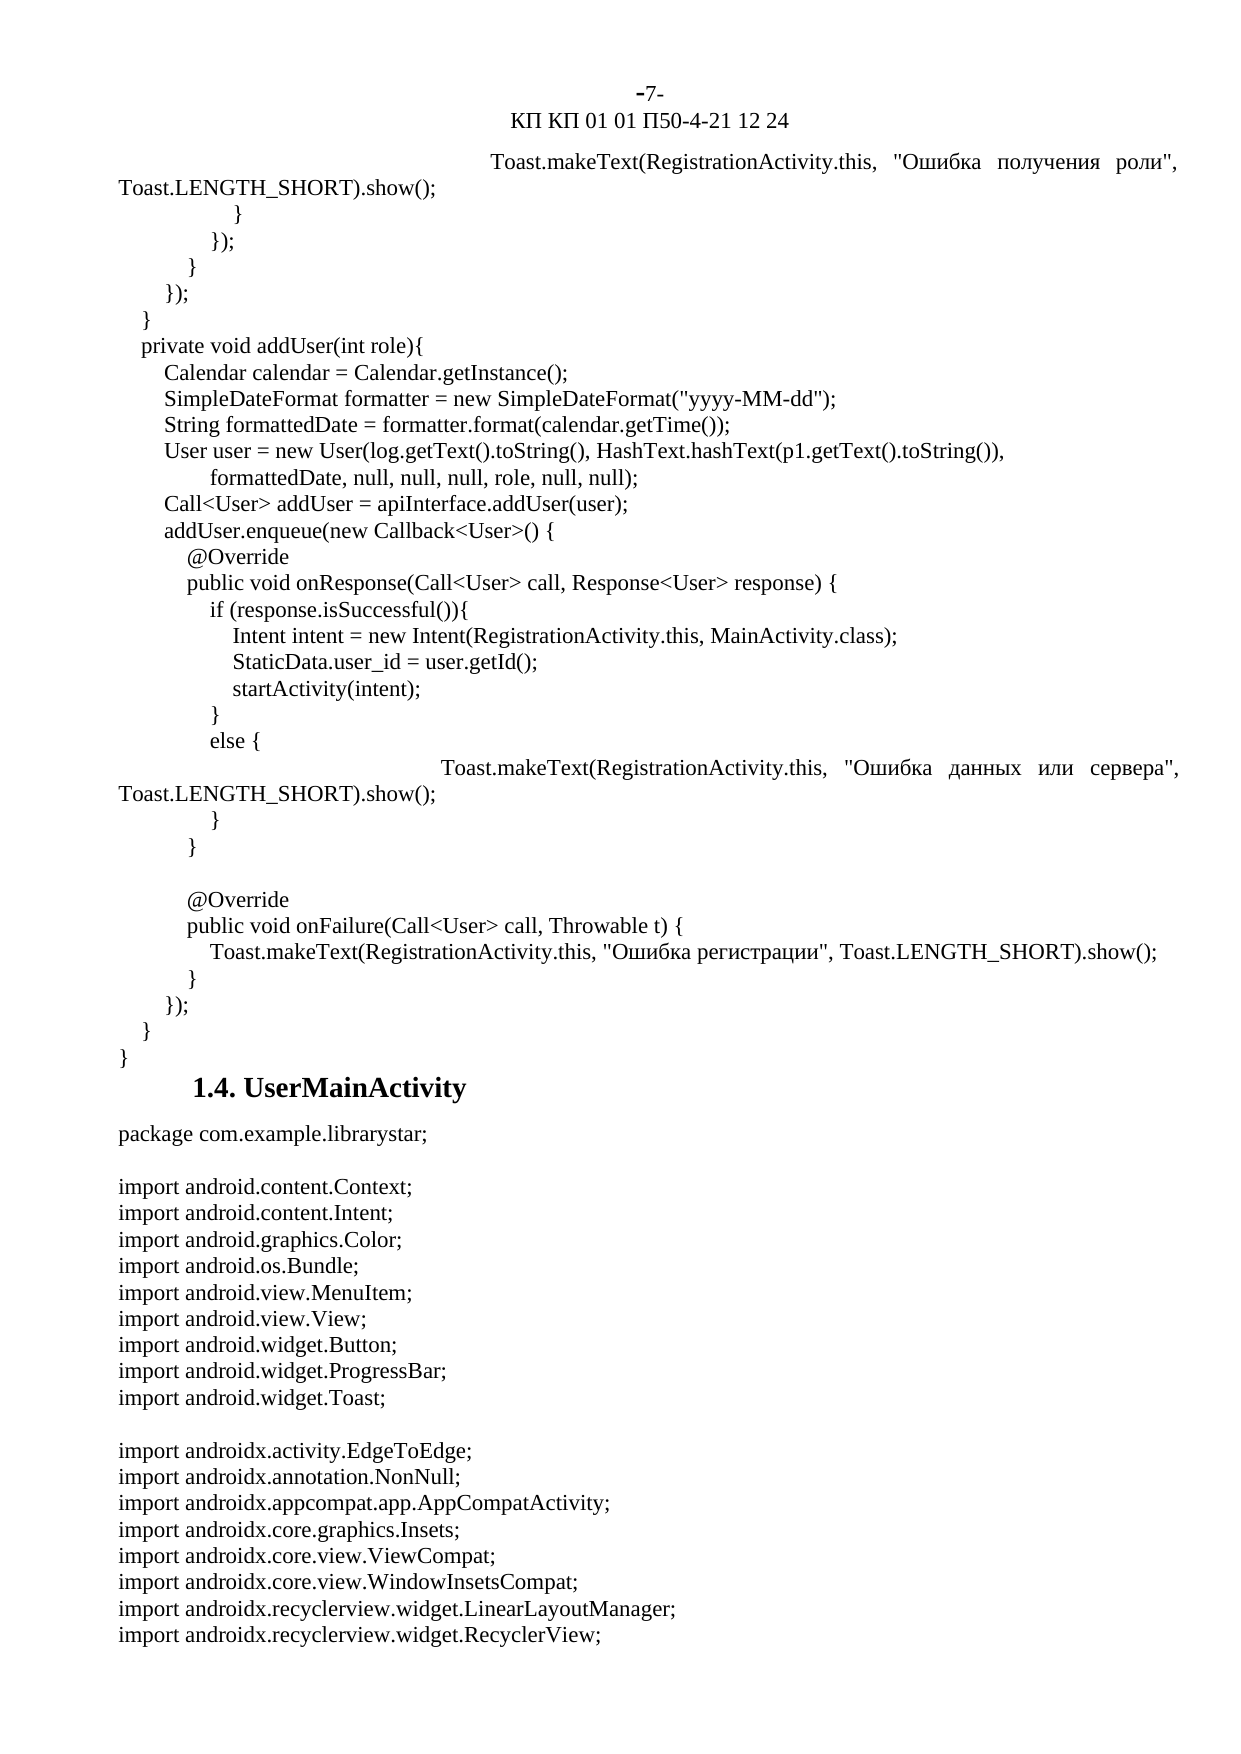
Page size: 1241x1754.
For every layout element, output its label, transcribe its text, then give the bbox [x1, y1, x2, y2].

subtitle UserMainActivity [118, 1070, 1181, 1104]
text import androidx.appcompat.app.AppCompatActivity; [118, 1489, 1181, 1516]
text } [118, 1044, 1181, 1070]
text Intent intent = new Intent(RegistrationActivity.this, MainActivity.class); [118, 622, 1181, 648]
text import androidx.recyclerview.widget.LinearLayoutManager; [118, 1595, 1181, 1621]
text Toast.makeText(RegistrationActivity.this, "Ошибка данных или сервера", Toast.LENGTH_SHORT).show(); [118, 754, 1181, 807]
text import android.view.View; [118, 1305, 1181, 1331]
text import android.graphics.Color; [118, 1226, 1181, 1252]
text } [118, 965, 1181, 991]
text @Override [118, 543, 1181, 569]
text public void onFailure(Call<User> call, Throwable t) { [118, 912, 1181, 938]
text import android.content.Context; [118, 1173, 1181, 1199]
text addUser.enqueue(new Callback<User>() { [118, 517, 1181, 543]
text User user = new User(log.getText().toString(), HashText.hashText(p1.getText().toString()), [118, 438, 1181, 464]
text } [118, 306, 1181, 332]
text else { [118, 727, 1181, 754]
text package com.example.librarystar; [118, 1120, 1181, 1147]
text public void onResponse(Call<User> call, Response<User> response) { [118, 569, 1181, 596]
text } [118, 701, 1181, 727]
text Calendar calendar = Calendar.getInstance(); [118, 358, 1181, 385]
text import androidx.activity.EdgeToEdge; [118, 1437, 1181, 1463]
text if (response.isSuccessful()){ [118, 596, 1181, 622]
text } [118, 1017, 1181, 1044]
text private void addUser(int role){ [118, 332, 1181, 358]
text }); [118, 279, 1181, 306]
text import android.widget.ProgressBar; [118, 1358, 1181, 1384]
text import android.content.Intent; [118, 1199, 1181, 1226]
text }); [118, 227, 1181, 253]
text import android.widget.Toast; [118, 1384, 1181, 1410]
text import androidx.annotation.NonNull; [118, 1463, 1181, 1489]
text } [118, 807, 1181, 833]
text import android.widget.Button; [118, 1331, 1181, 1358]
text Toast.makeText(RegistrationActivity.this, "Ошибка получения роли", Toast.LENGTH_SHORT).show(); [118, 148, 1181, 200]
text import android.os.Bundle; [118, 1252, 1181, 1278]
text import androidx.core.view.ViewCompat; [118, 1542, 1181, 1568]
text SimpleDateFormat formatter = new SimpleDateFormat("yyyy-MM-dd"); [118, 385, 1181, 411]
text String formattedDate = formatter.format(calendar.getTime()); [118, 411, 1181, 438]
text }); [118, 991, 1181, 1017]
text startActivity(intent); [118, 675, 1181, 701]
text import androidx.core.view.WindowInsetsCompat; [118, 1568, 1181, 1595]
text StaticData.user_id = user.getId(); [118, 648, 1181, 675]
text formattedDate, null, null, null, role, null, null); [118, 464, 1181, 490]
text import androidx.recyclerview.widget.RecyclerView; [118, 1621, 1181, 1647]
text } [118, 253, 1181, 279]
text Call<User> addUser = apiInterface.addUser(user); [118, 490, 1181, 517]
text } [118, 833, 1181, 859]
text @Override [118, 886, 1181, 912]
text Toast.makeText(RegistrationActivity.this, "Ошибка регистрации", Toast.LENGTH_SHORT).show(); [118, 938, 1181, 965]
text import android.view.MenuItem; [118, 1278, 1181, 1305]
text import androidx.core.graphics.Insets; [118, 1516, 1181, 1542]
text } [118, 200, 1181, 227]
